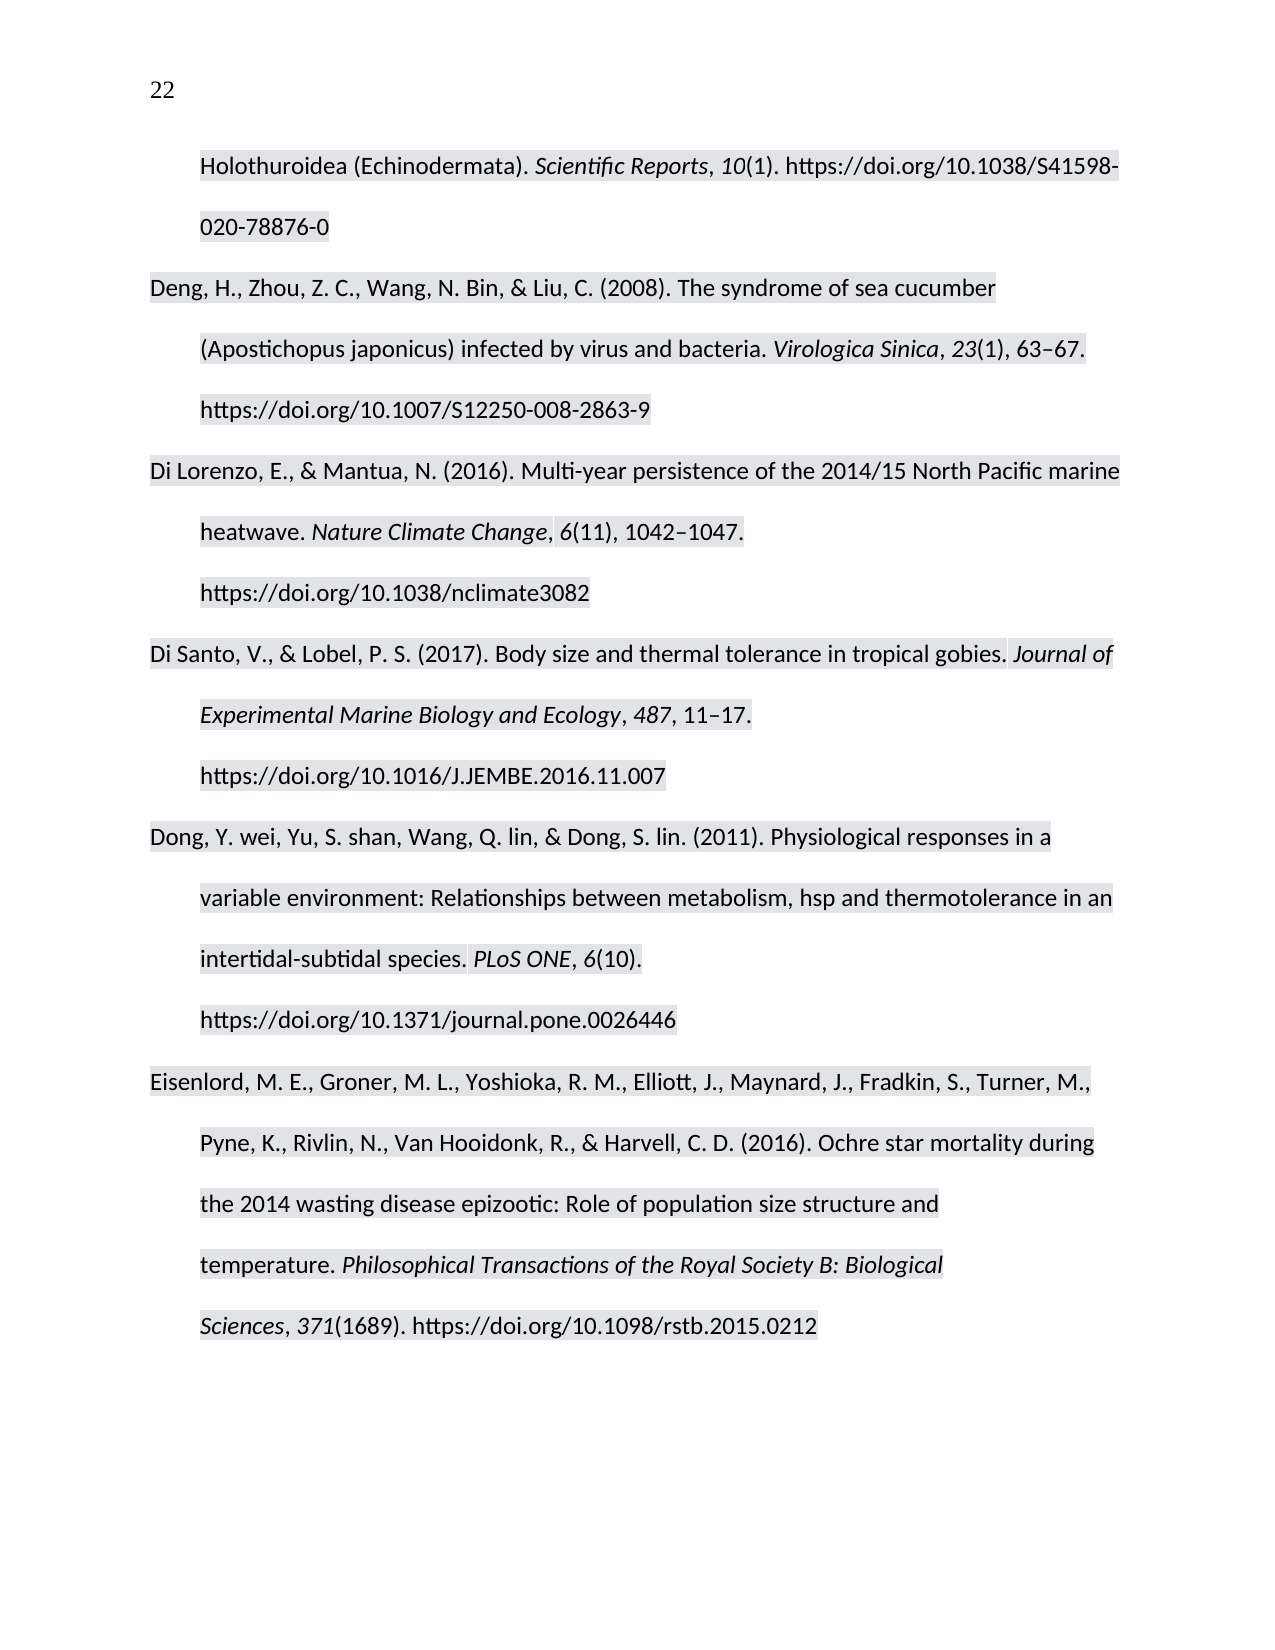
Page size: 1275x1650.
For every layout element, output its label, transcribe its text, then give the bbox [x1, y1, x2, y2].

text Eisenlord, M. E., Groner, M. L., Yoshioka, R. M., Elliott, J., Maynard, J., Fradkin, S., Turner, M., Pyne, K., Rivlin, N., Van Hooidonk, R., & Harvell, C. D. (2016). Ochre star mortality during the 2014 wasting disease epizootic: Role of population size structure and temperature. Philosophical Transactions of the Royal Society B: Biological Sciences, 371(1689). https://doi.org/10.1098/rstb.2015.0212 [150, 1066, 1125, 1340]
text Di Lorenzo, E., & Mantua, N. (2016). Multi-year persistence of the 2014/15 North Pacific marine heatwave. Nature Climate Change, 6(11), 1042–1047. https://doi.org/10.1038/nclimate3082 [150, 455, 1125, 608]
text Dong, Y. wei, Yu, S. shan, Wang, Q. lin, & Dong, S. lin. (2011). Physiological responses in a variable environment: Relationships between metabolism, hsp and thermotolerance in an intertidal-subtidal species. PLoS ONE, 6(10). https://doi.org/10.1371/journal.pone.0026446 [150, 821, 1125, 1035]
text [150, 150, 1125, 242]
text Di Santo, V., & Lobel, P. S. (2017). Body size and thermal tolerance in tropical gobies. Journal of Experimental Marine Biology and Ecology, 487, 11–17. https://doi.org/10.1016/J.JEMBE.2016.11.007 [150, 638, 1125, 791]
text Deng, H., Zhou, Z. C., Wang, N. Bin, & Liu, C. (2008). The syndrome of sea cucumber (Apostichopus japonicus) infected by virus and bacteria. Virologica Sinica, 23(1), 63–67. https://doi.org/10.1007/S12250-008-2863-9 [150, 272, 1125, 425]
